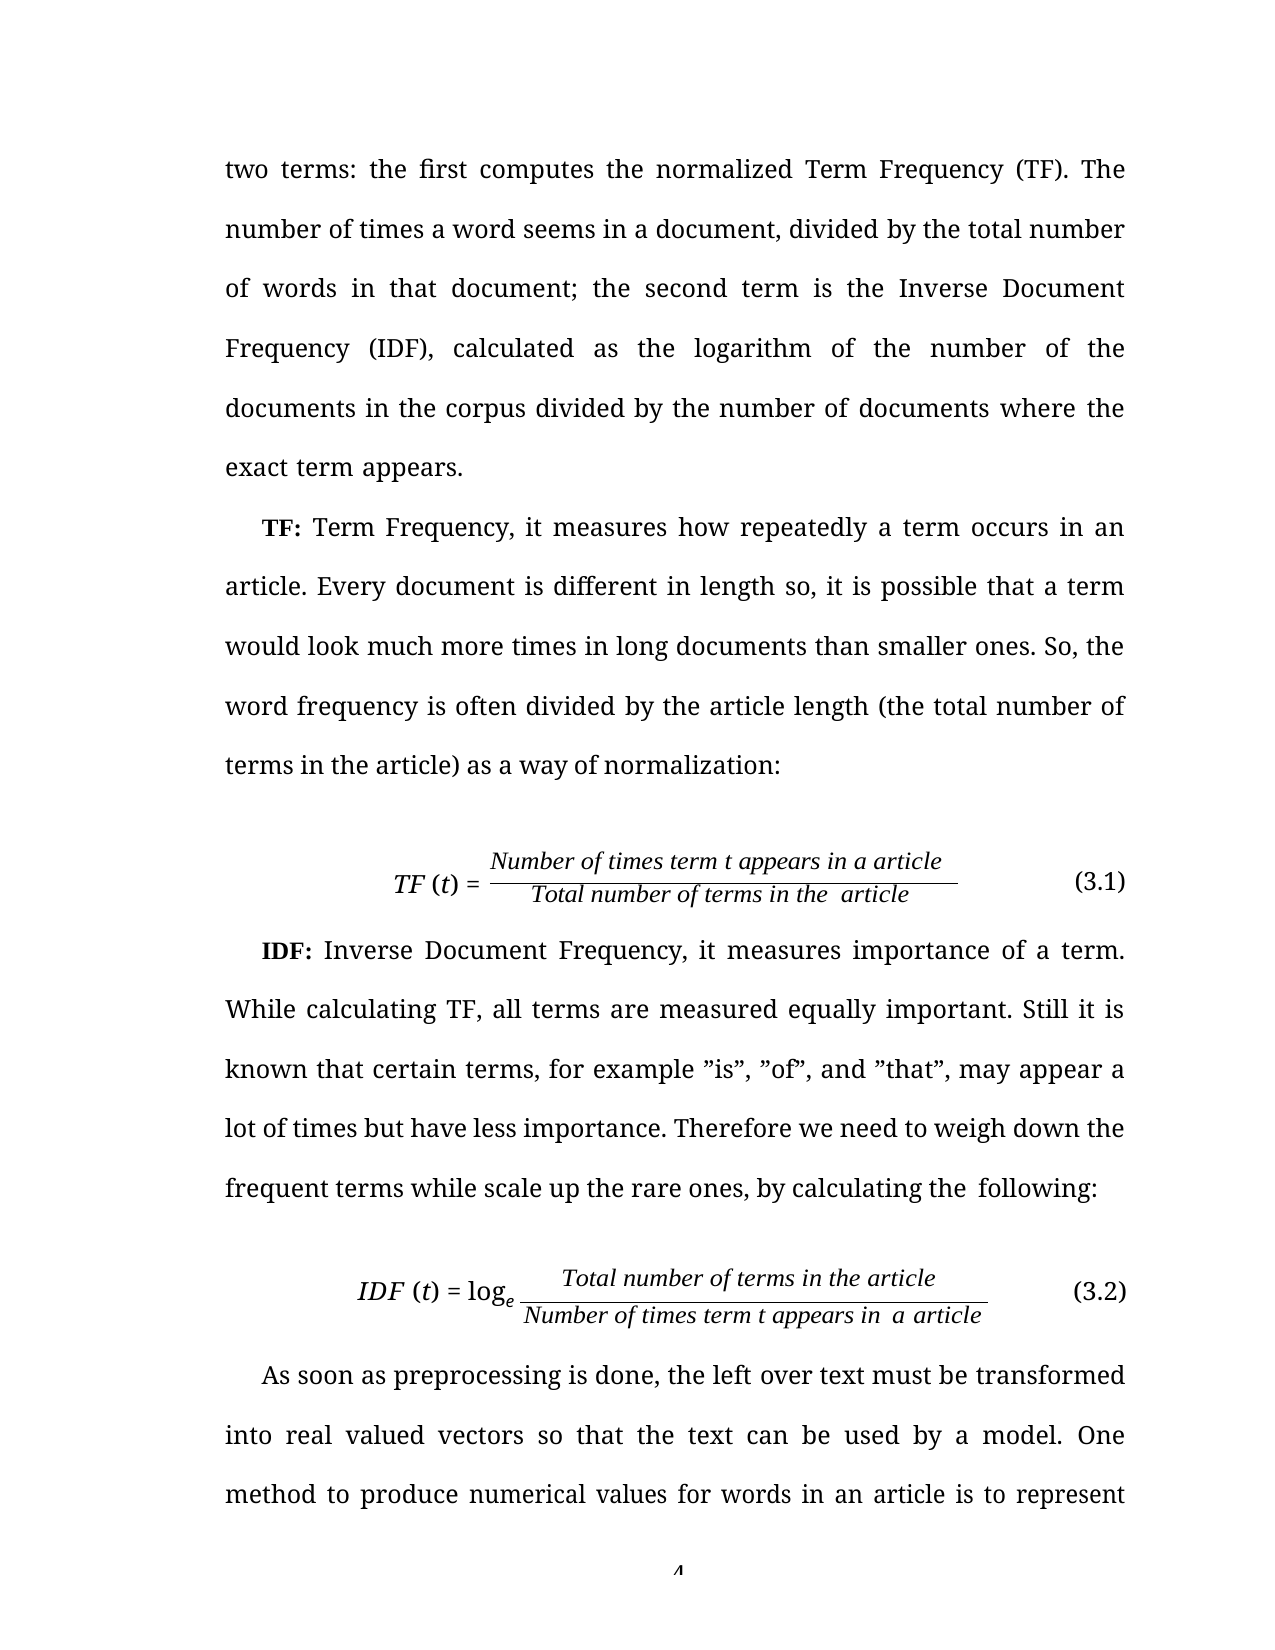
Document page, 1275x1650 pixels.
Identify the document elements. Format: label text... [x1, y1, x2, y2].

text Total number of terms in the article [561, 1268, 1275, 1292]
text Number of times term t appears in a article Total number of terms in the article [490, 846, 956, 908]
text two terms: the first computes the normalized Term Frequency (TF). The number of times a word seems in a document, divided by the total number of words in that document; the second term is the Inverse Document Frequency (IDF), calculated as the logarithm of the number of the documents in the corpus divided by the number of documents where the exact term appears. [225, 152, 1125, 484]
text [225, 1358, 1125, 1511]
text IDF (t) = loge Number of times term t appears in a article (3.2) [209, 1292, 1275, 1331]
text TF: Term Frequency, it measures how repeatedly a term occurs in an article. Every document is different in length so, it is possible that a term would look much more times in long documents than smaller ones. So, the word frequency is often divided by the article length (the total number of terms in the article) as a way of normalization: [225, 509, 1125, 782]
text TF (t) = [179, 867, 480, 901]
text IDF: Inverse Document Frequency, it measures importance of a term. While calculating TF, all terms are measured equally important. Still it is known that certain terms, for example ”is”, ”of”, and ”that”, may appear a lot of times but have less importance. Therefore we need to weigh down the frequent terms while scale up the rare ones, by calculating the following: [225, 932, 1125, 1205]
text (3.1) [1073, 863, 1127, 897]
